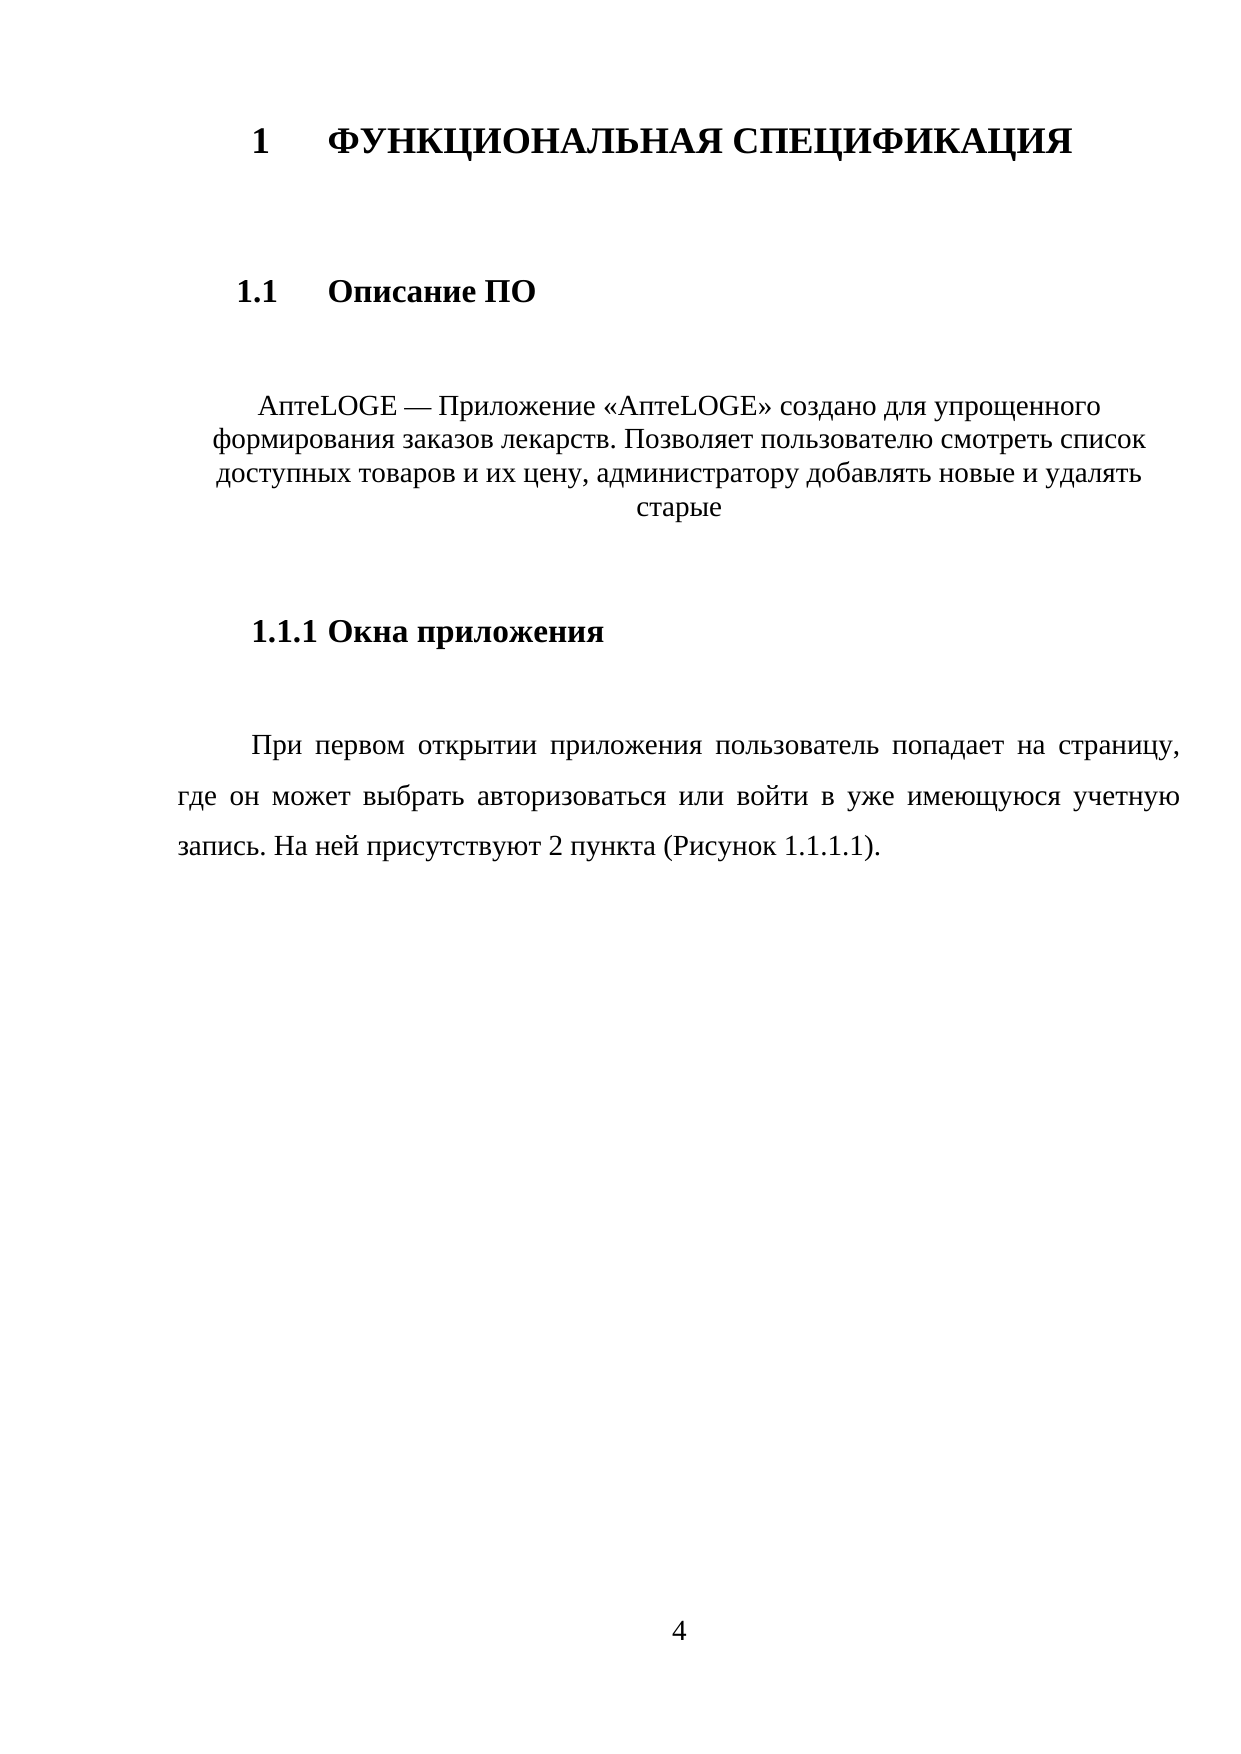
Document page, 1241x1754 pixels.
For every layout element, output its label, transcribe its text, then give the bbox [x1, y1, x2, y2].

list ФУНКЦИОНАЛЬНАЯ СПЕЦИФИКАЦИЯ [251, 118, 1181, 161]
list Описание ПО [236, 271, 1181, 310]
text АптеLOGE — Приложение «АптеLOGE» создано для упрощенного формирования заказов лекарств. Позволяет пользователю смотреть список доступных товаров и их цену, администратору добавлять новые и удалять старые [177, 388, 1181, 522]
subtitle Окна приложения [251, 611, 1181, 649]
text При первом открытии приложения пользователь попадает на страницу, где он может выбрать авторизоваться или войти в уже имеющуюся учетную запись. На ней присутствуют 2 пункта (Рисунок 1.1.1.1). [177, 727, 1181, 862]
